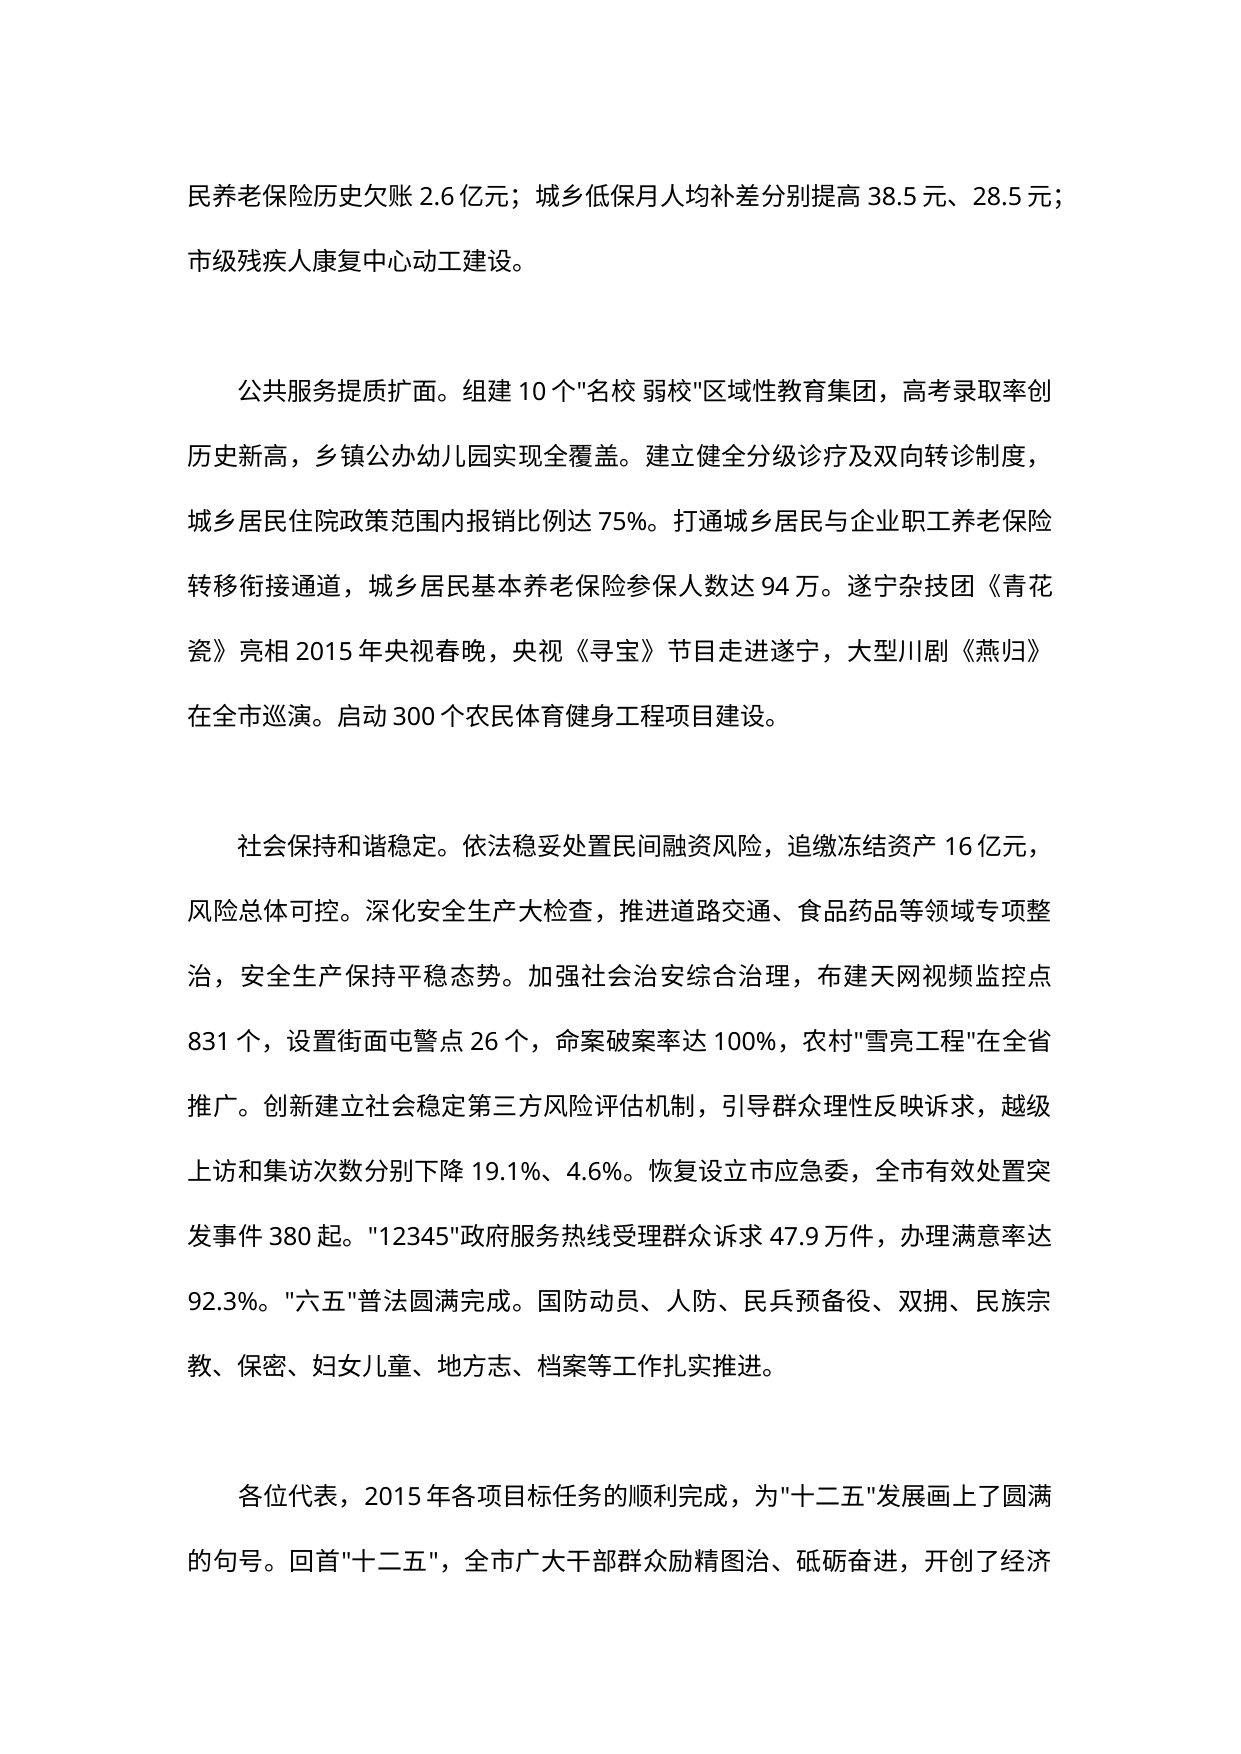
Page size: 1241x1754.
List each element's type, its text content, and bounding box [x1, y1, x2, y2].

text 社会保持和谐稳定。依法稳妥处置民间融资风险，追缴冻结资产16亿元，风险总体可控。深化安全生产大检查，推进道路交通、食品药品等领域专项整治，安全生产保持平稳态势。加强社会治安综合治理，布建天网视频监控点831个，设置街面屯警点26个，命案破案率达100%，农村"雪亮工程"在全省推广。创新建立社会稳定第三方风险评估机制，引导群众理性反映诉求，越级上访和集访次数分别下降19.1%、4.6%。恢复设立市应急委，全市有效处置突发事件380起。"12345"政府服务热线受理群众诉求47.9万件，办理满意率达92.3%。"六五"普法圆满完成。国防动员、人防、民兵预备役、双拥、民族宗教、保密、妇女儿童、地方志、档案等工作扎实推进。 [187, 812, 1053, 1397]
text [187, 162, 1053, 292]
text 公共服务提质扩面。组建10个"名校 弱校"区域性教育集团，高考录取率创历史新高，乡镇公办幼儿园实现全覆盖。建立健全分级诊疗及双向转诊制度，城乡居民住院政策范围内报销比例达75%。打通城乡居民与企业职工养老保险转移衔接通道，城乡居民基本养老保险参保人数达94万。遂宁杂技团《青花瓷》亮相2015年央视春晚，央视《寻宝》节目走进遂宁，大型川剧《燕归》在全市巡演。启动300个农民体育健身工程项目建设。 [187, 357, 1053, 747]
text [187, 1462, 1053, 1592]
